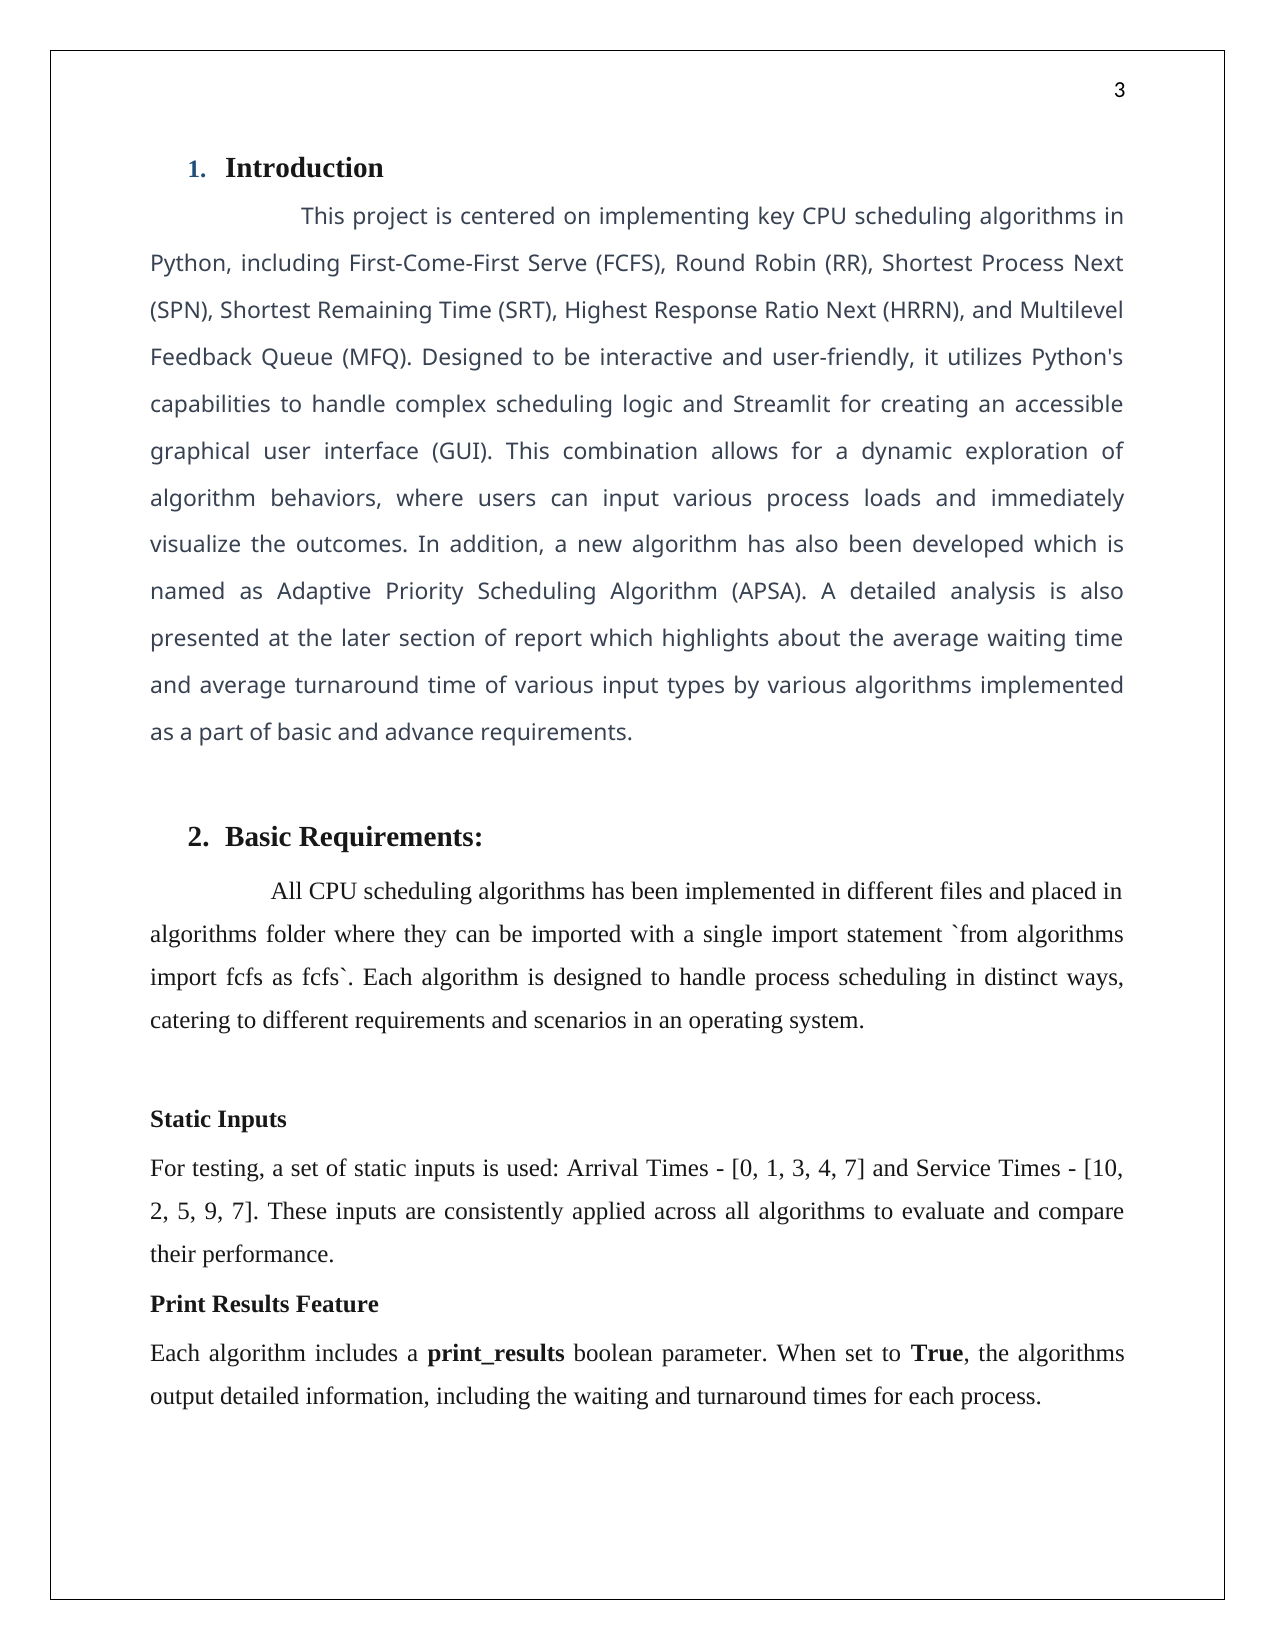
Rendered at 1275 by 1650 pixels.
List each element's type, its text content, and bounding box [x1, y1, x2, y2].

text Each algorithm includes a print_results boolean parameter. When set to True, the algorithms output detailed information, including the waiting and turnaround times for each process. [150, 1338, 1125, 1410]
list Basic Requirements: [187, 819, 1125, 853]
text For testing, a set of static inputs is used: Arrival Times - [0, 1, 3, 4, 7] and Service Times - [10, 2, 5, 9, 7]. These inputs are consistently applied across all algorithms to evaluate and compare their performance. [150, 1153, 1125, 1268]
text All CPU scheduling algorithms has been implemented in different files and placed in algorithms folder where they can be imported with a single import statement `from algorithms import fcfs as fcfs`. Each algorithm is designed to handle process scheduling in distinct ways, catering to different requirements and scenarios in an operating system. [150, 876, 1125, 1034]
text Print Results Feature [150, 1289, 1125, 1318]
list Introduction [187, 150, 1125, 183]
text Static Inputs [150, 1104, 1125, 1133]
text This project is centered on implementing key CPU scheduling algorithms in Python, including First-Come-First Serve (FCFS), Round Robin (RR), Shortest Process Next (SPN), Shortest Remaining Time (SRT), Highest Response Ratio Next (HRRN), and Multilevel Feedback Queue (MFQ). Designed to be interactive and user-friendly, it utilizes Python's capabilities to handle complex scheduling logic and Streamlit for creating an accessible graphical user interface (GUI). This combination allows for a dynamic exploration of algorithm behaviors, where users can input various process loads and immediately visualize the outcomes. In addition, a new algorithm has also been developed which is named as Adaptive Priority Scheduling Algorithm (APSA). A detailed analysis is also presented at the later section of report which highlights about the average waiting time and average turnaround time of various input types by various algorithms implemented as a part of basic and advance requirements. [150, 200, 1125, 747]
